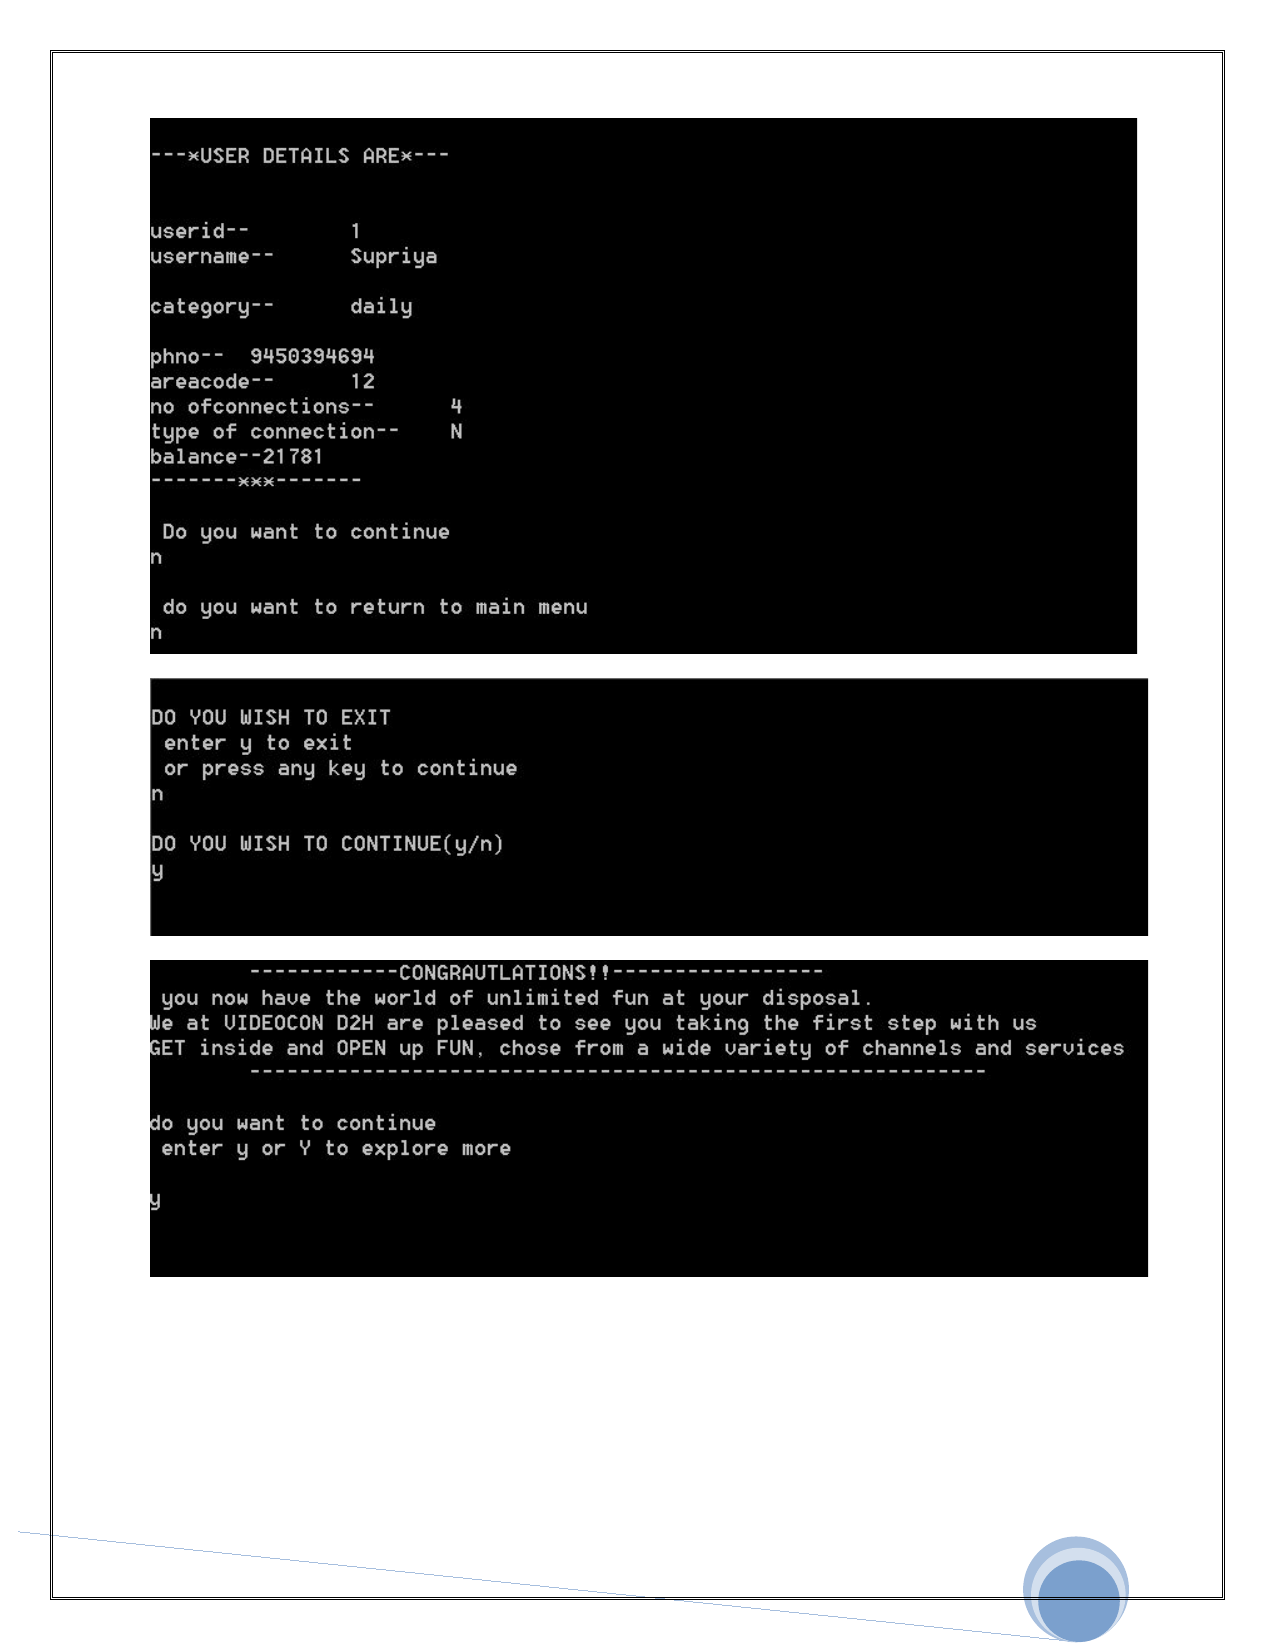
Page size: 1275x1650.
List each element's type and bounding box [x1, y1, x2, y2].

picture [150, 960, 1149, 1277]
picture [150, 118, 1138, 654]
picture [150, 678, 1149, 936]
